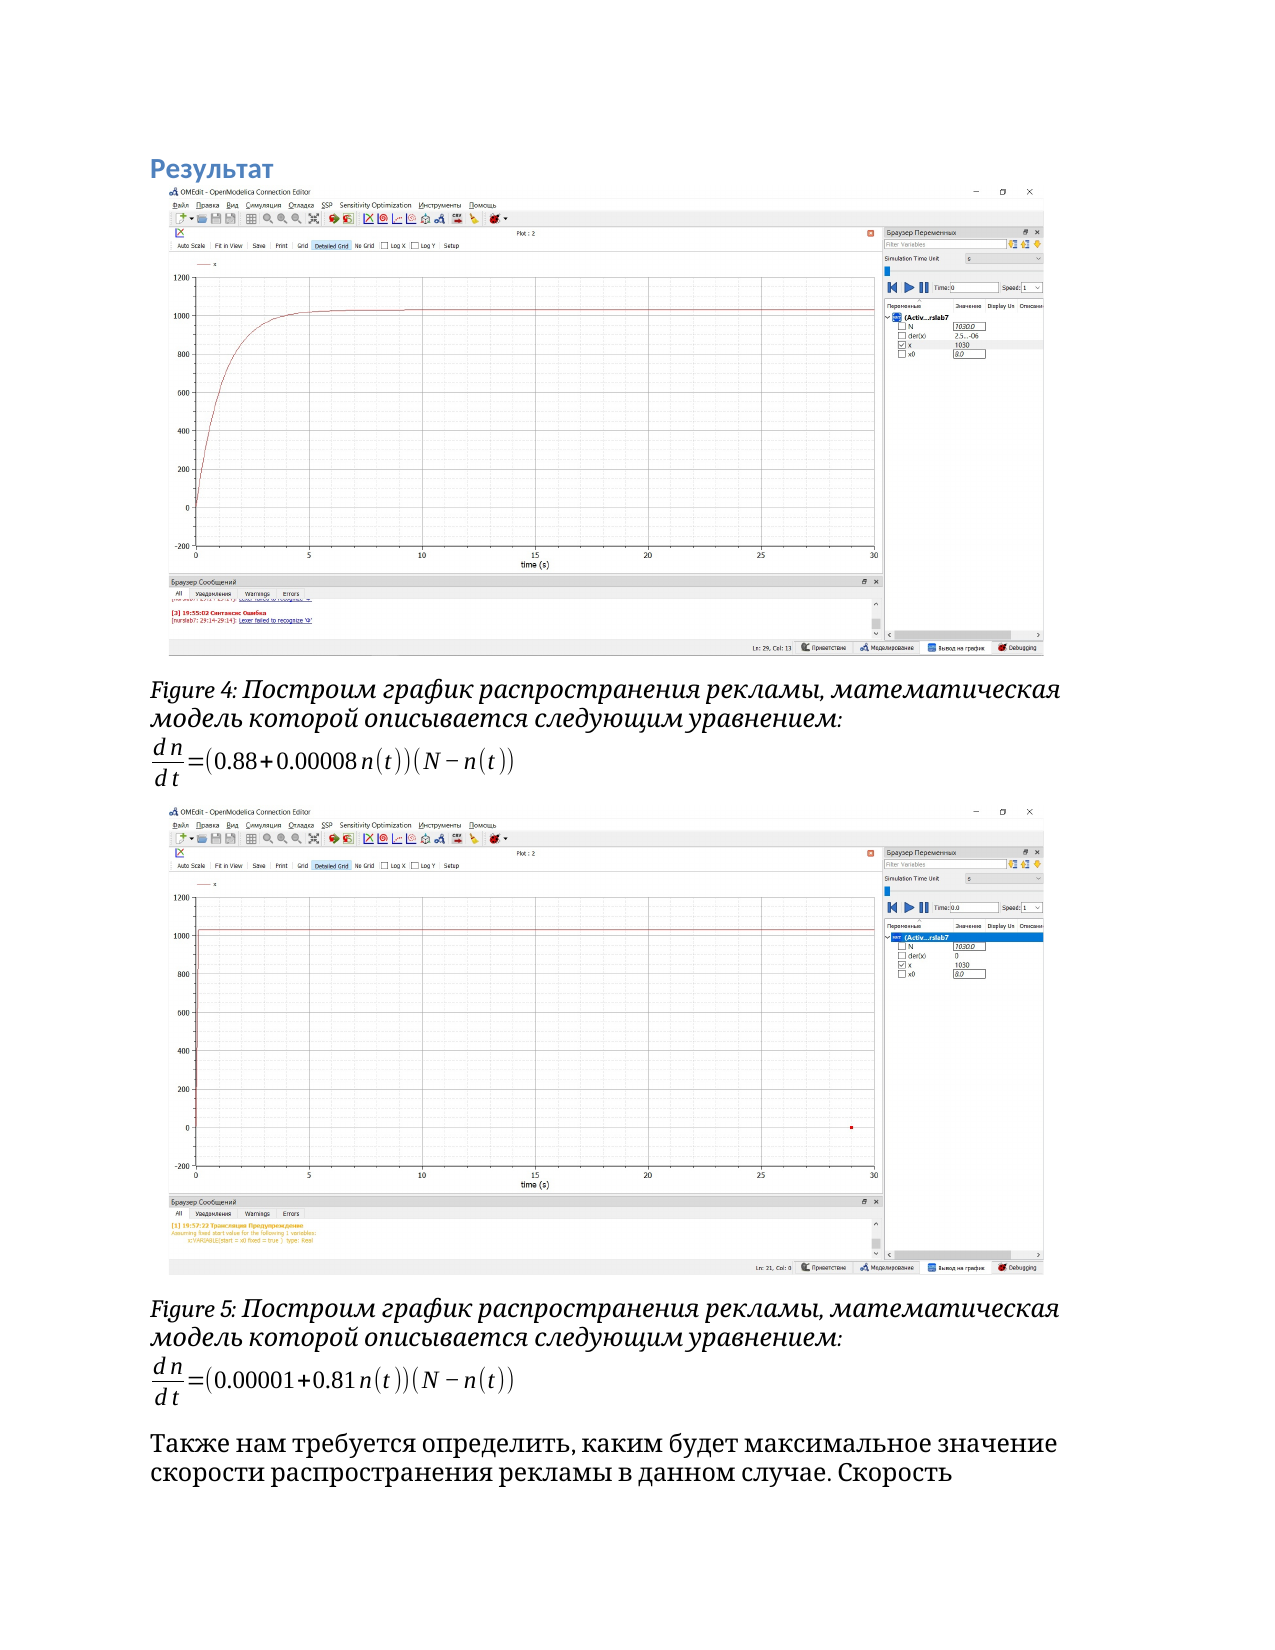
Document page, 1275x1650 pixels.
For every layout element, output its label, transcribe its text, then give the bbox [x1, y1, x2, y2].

text Figure 4: Построим график распространения рекламы, математическая модель которой описывается следующим уравнением: [150, 676, 1125, 793]
subtitle Результат [150, 150, 1125, 186]
text Figure 5: Построим график распространения рекламы, математическая модель которой описывается следующим уравнением: [150, 1295, 1125, 1411]
picture [168, 185, 1044, 656]
picture [168, 805, 1044, 1275]
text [150, 1430, 1125, 1488]
